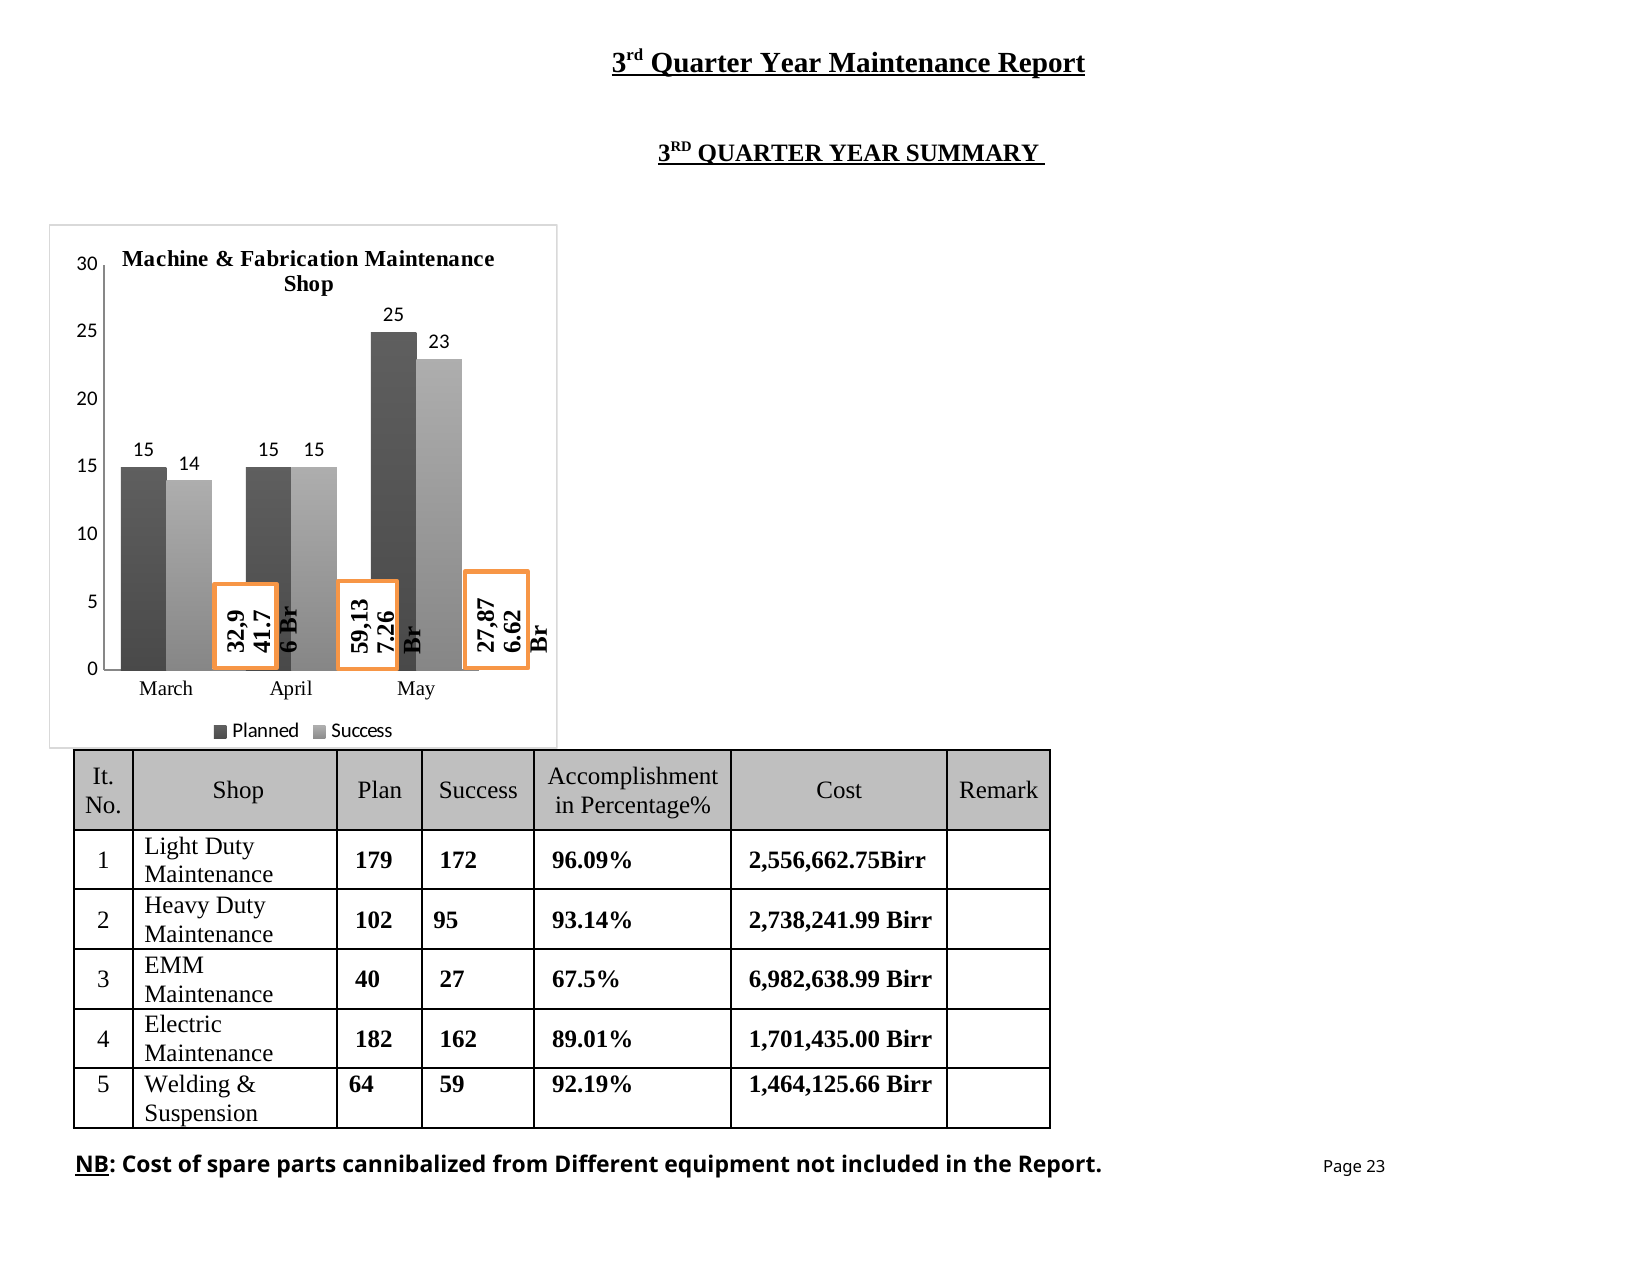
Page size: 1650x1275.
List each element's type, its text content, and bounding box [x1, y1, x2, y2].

table_cell 1,701,435.00 Birr [732, 1010, 946, 1067]
table_cell 27 [423, 950, 533, 1007]
text 3rd Quarter Year Summary [75, 138, 1622, 167]
table_cell 5 [75, 1069, 132, 1127]
table_cell 1 [75, 831, 132, 888]
table_cell 182 [338, 1010, 421, 1067]
table_cell Electric Maintenance [134, 1010, 336, 1067]
table_cell 92.19% [535, 1069, 730, 1127]
table_cell 102 [338, 890, 421, 948]
table_header Shop [134, 751, 336, 829]
table_header Success [423, 751, 533, 829]
table_cell 40 [338, 950, 421, 1007]
table_cell 2 [75, 890, 132, 948]
table_header It. No. [75, 751, 132, 829]
table_cell 95 [423, 890, 533, 948]
table_header Remark [948, 751, 1049, 829]
table_header Accomplishment in Percentage% [535, 751, 730, 829]
table_cell [948, 890, 1049, 948]
table_cell EMM Maintenance [134, 950, 336, 1007]
table_cell [948, 1010, 1049, 1067]
table_cell 162 [423, 1010, 533, 1067]
table_cell 1,464,125.66 Birr [732, 1069, 946, 1127]
table_cell 4 [75, 1010, 132, 1067]
table_cell 89.01% [535, 1010, 730, 1067]
table_cell [948, 950, 1049, 1007]
table_cell 6,982,638.99 Birr [732, 950, 946, 1007]
table_cell 59 [423, 1069, 533, 1127]
table_cell 67.5% [535, 950, 730, 1007]
table_cell 93.14% [535, 890, 730, 948]
table_cell [948, 1069, 1049, 1127]
table_cell Light Duty Maintenance [134, 831, 336, 888]
table_cell 64 [338, 1069, 421, 1127]
table_cell 172 [423, 831, 533, 888]
table_cell 2,556,662.75Birr [732, 831, 946, 888]
table_header Plan [338, 751, 421, 829]
table_header Cost [732, 751, 946, 829]
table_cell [134, 1069, 336, 1127]
table_cell Heavy Duty Maintenance [134, 890, 336, 948]
table_cell 179 [338, 831, 421, 888]
table_cell [948, 831, 1049, 888]
table_cell 3 [75, 950, 132, 1007]
table_cell 2,738,241.99 Birr [732, 890, 946, 948]
table_cell 96.09% [535, 831, 730, 888]
